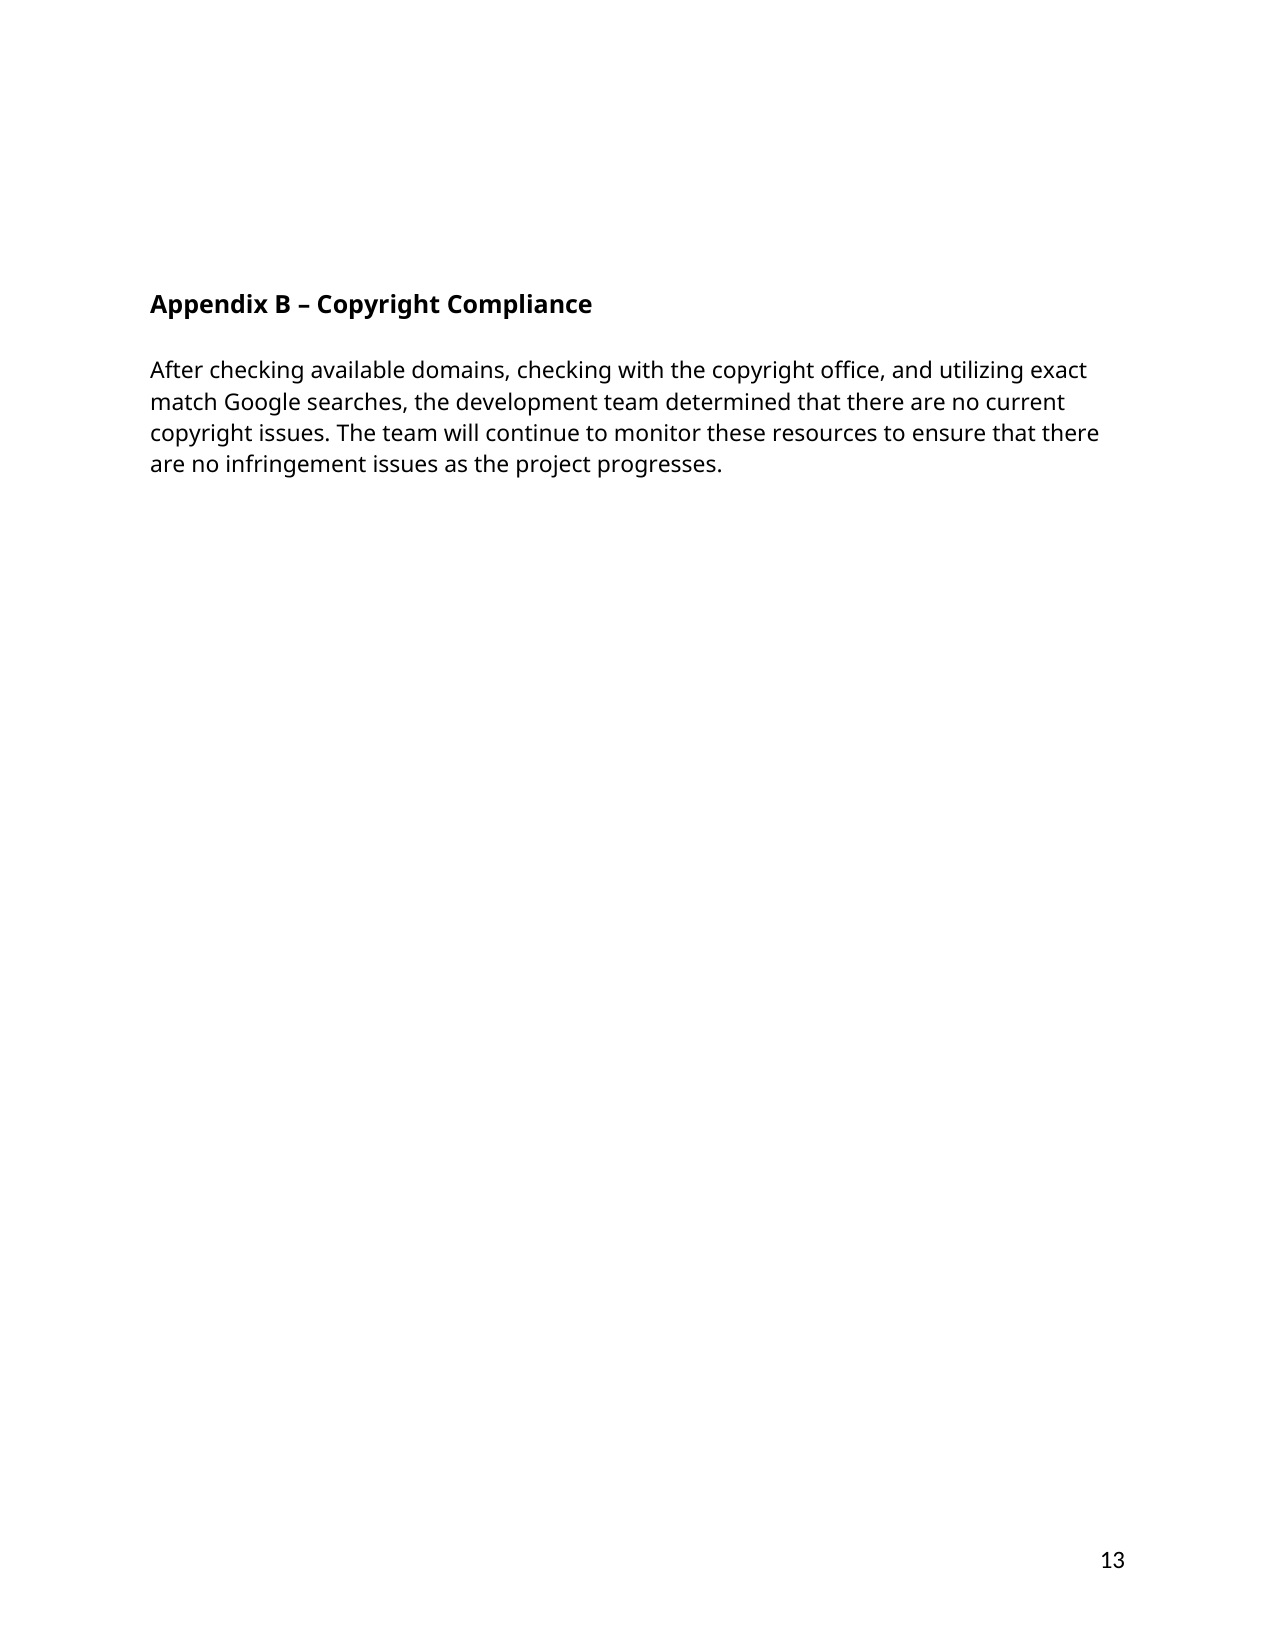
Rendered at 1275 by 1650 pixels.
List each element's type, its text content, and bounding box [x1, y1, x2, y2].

text After checking available domains, checking with the copyright office, and utilizing exact match Google searches, the development team determined that there are no current copyright issues. The team will continue to monitor these resources to ensure that there are no infringement issues as the project progresses. [150, 354, 1125, 479]
title Appendix B – Copyright Compliance [150, 286, 1125, 320]
